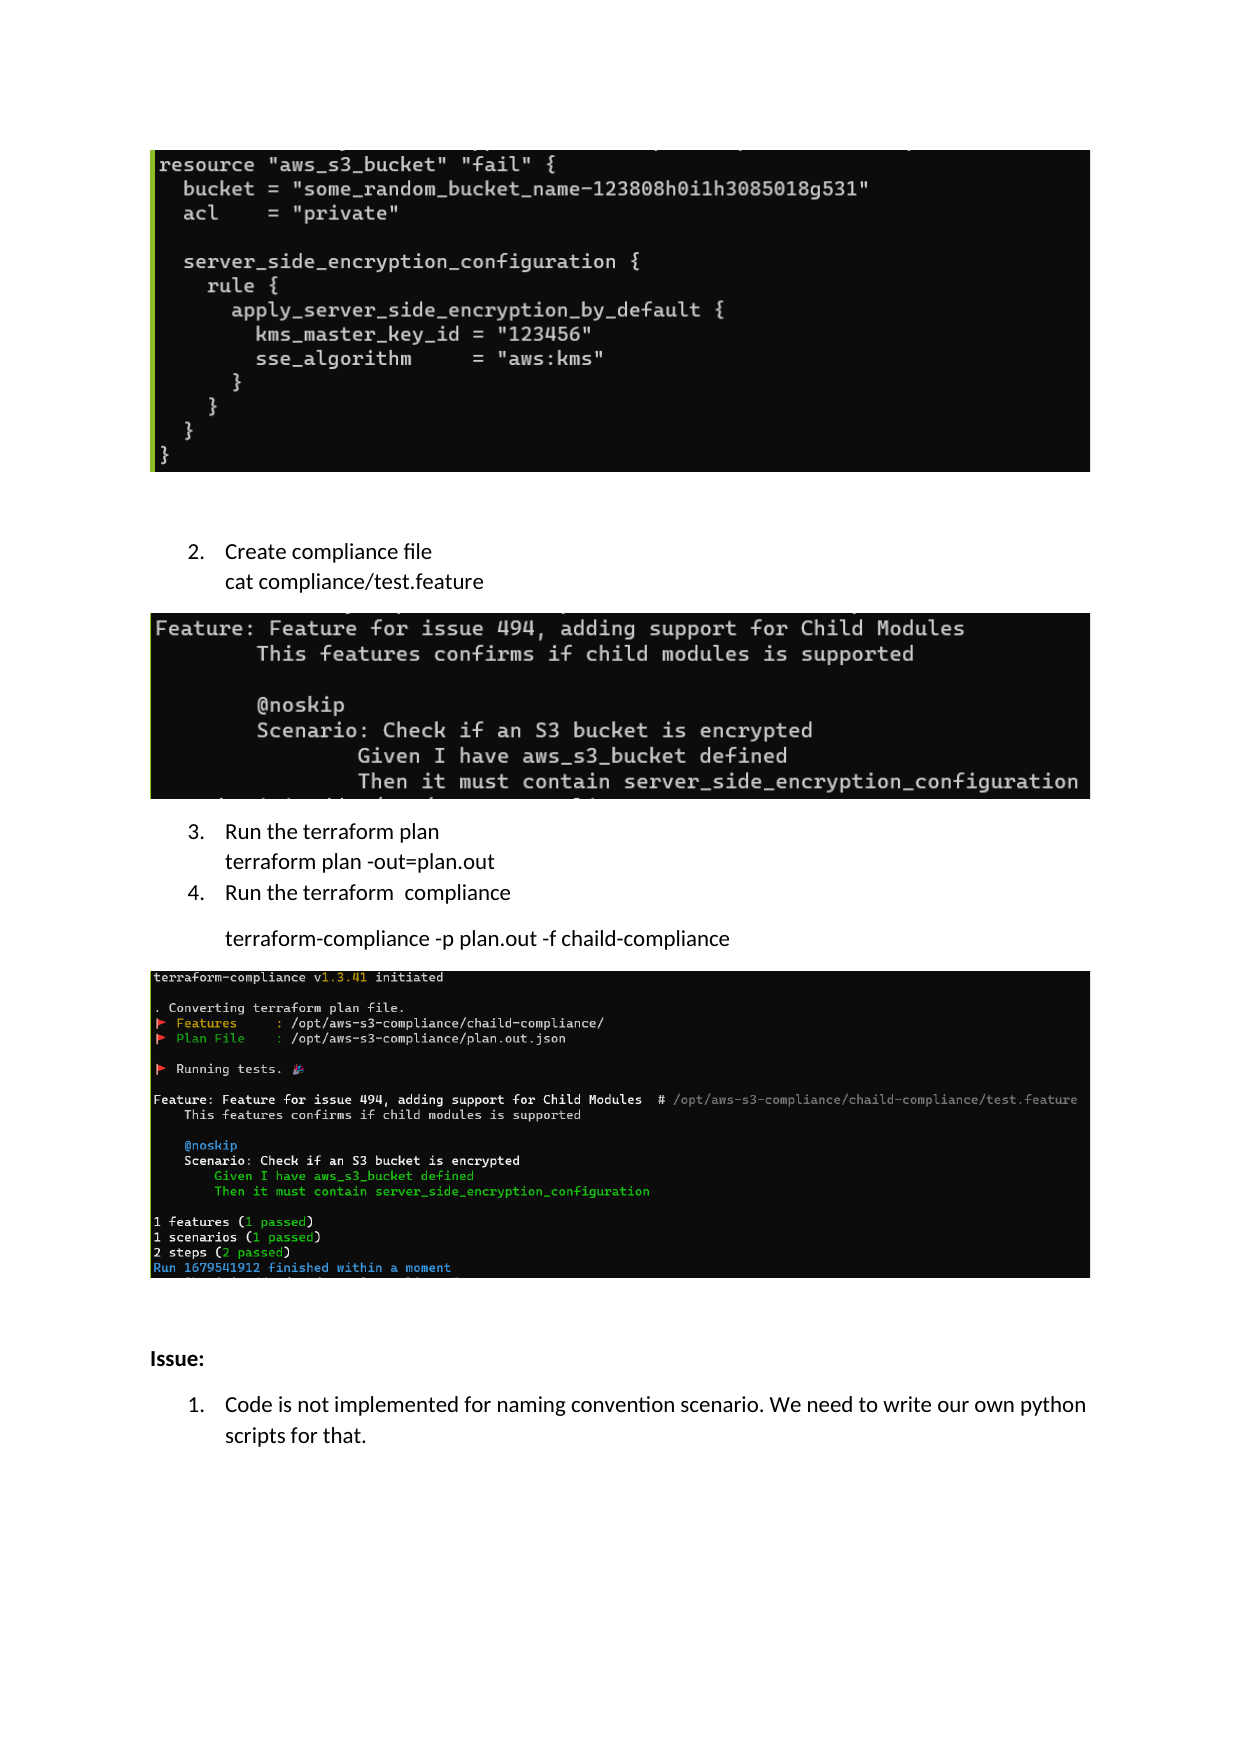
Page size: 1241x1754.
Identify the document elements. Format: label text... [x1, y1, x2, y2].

text Issue: [150, 1344, 1090, 1372]
list cat compliance/test.feature [225, 567, 1090, 595]
list Run the terraform plan [187, 817, 1090, 845]
list Code is not implemented for naming convention scenario. We need to write our own python scripts for that. [187, 1391, 1090, 1449]
picture [150, 150, 1091, 472]
picture [150, 613, 1091, 799]
picture [150, 971, 1091, 1278]
text terraform-compliance -p plan.out -f chaild-compliance [150, 924, 1090, 953]
list Create compliance file [187, 537, 1090, 565]
list Run the terraform compliance [187, 878, 1090, 906]
list terraform plan -out=plan.out [225, 847, 1090, 876]
